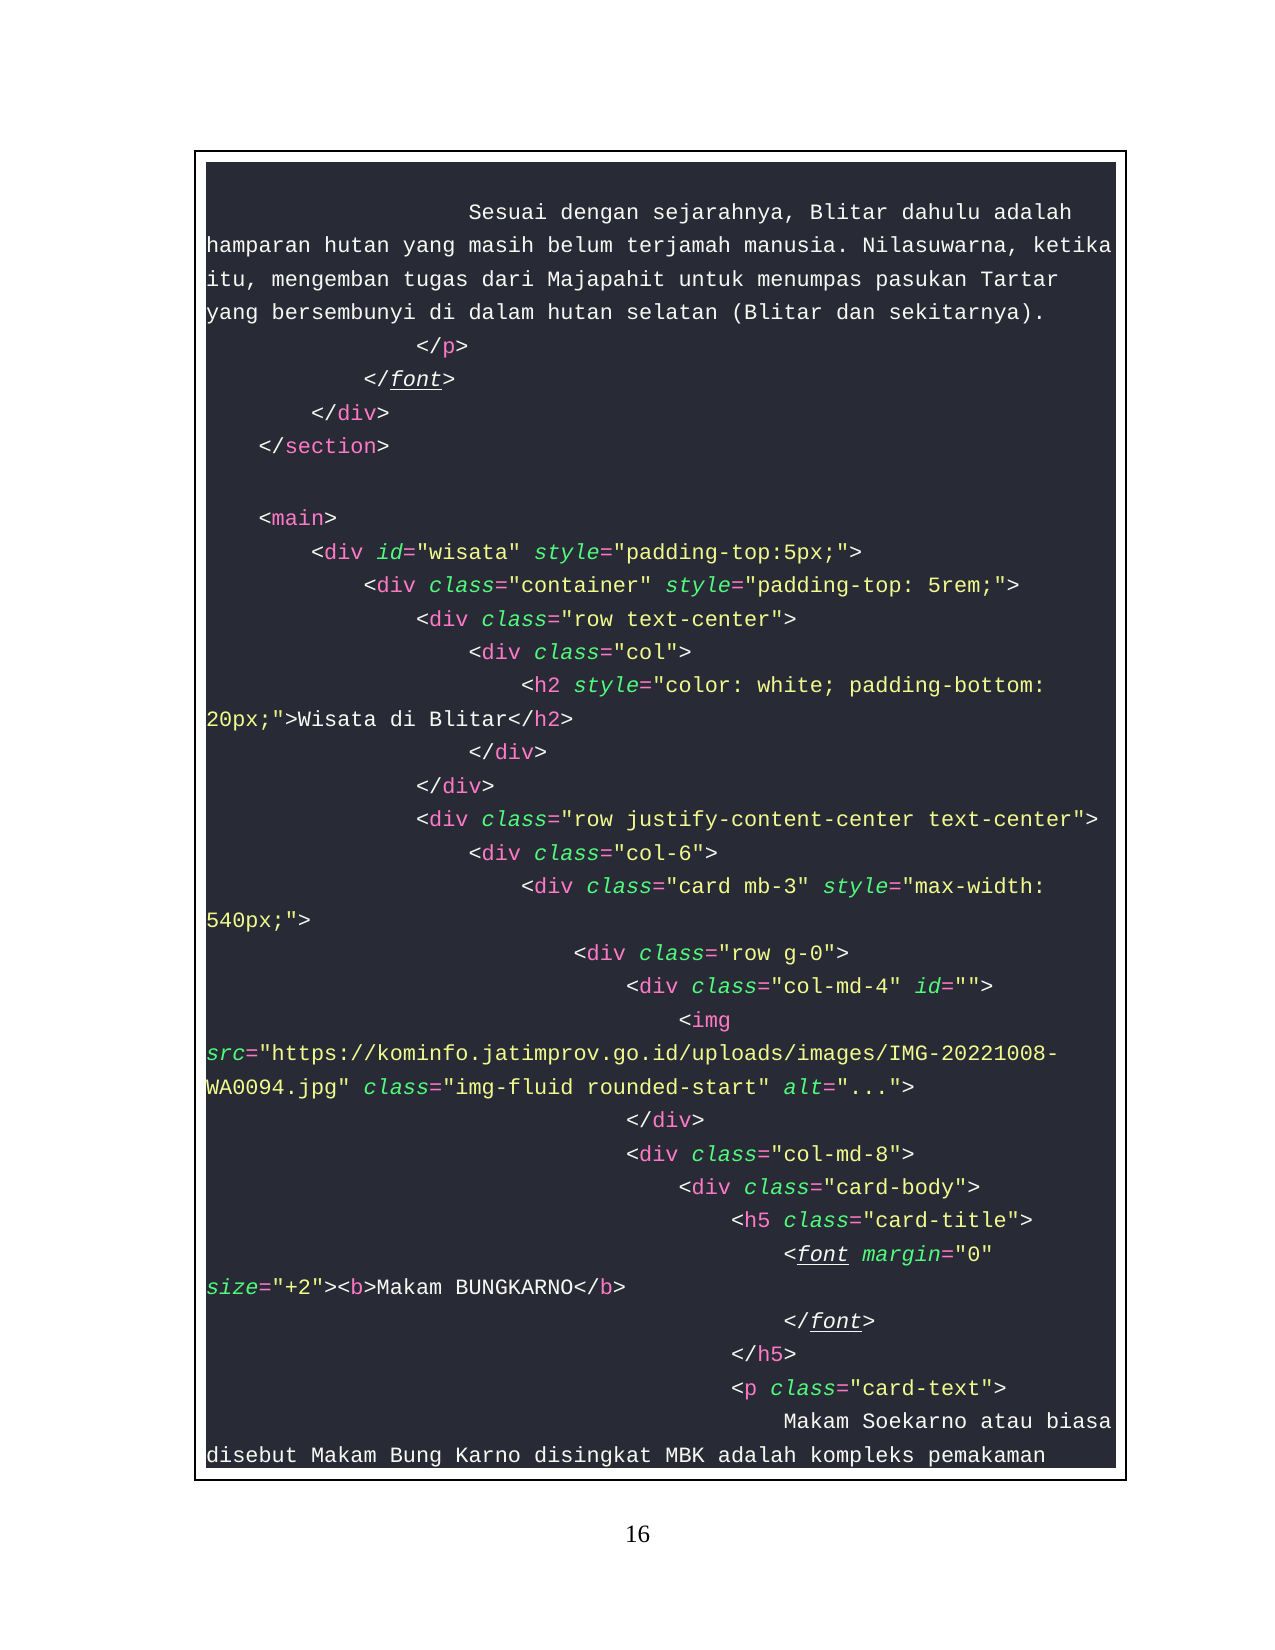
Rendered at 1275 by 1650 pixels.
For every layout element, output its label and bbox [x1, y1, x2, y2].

table_header [196, 152, 1125, 1479]
